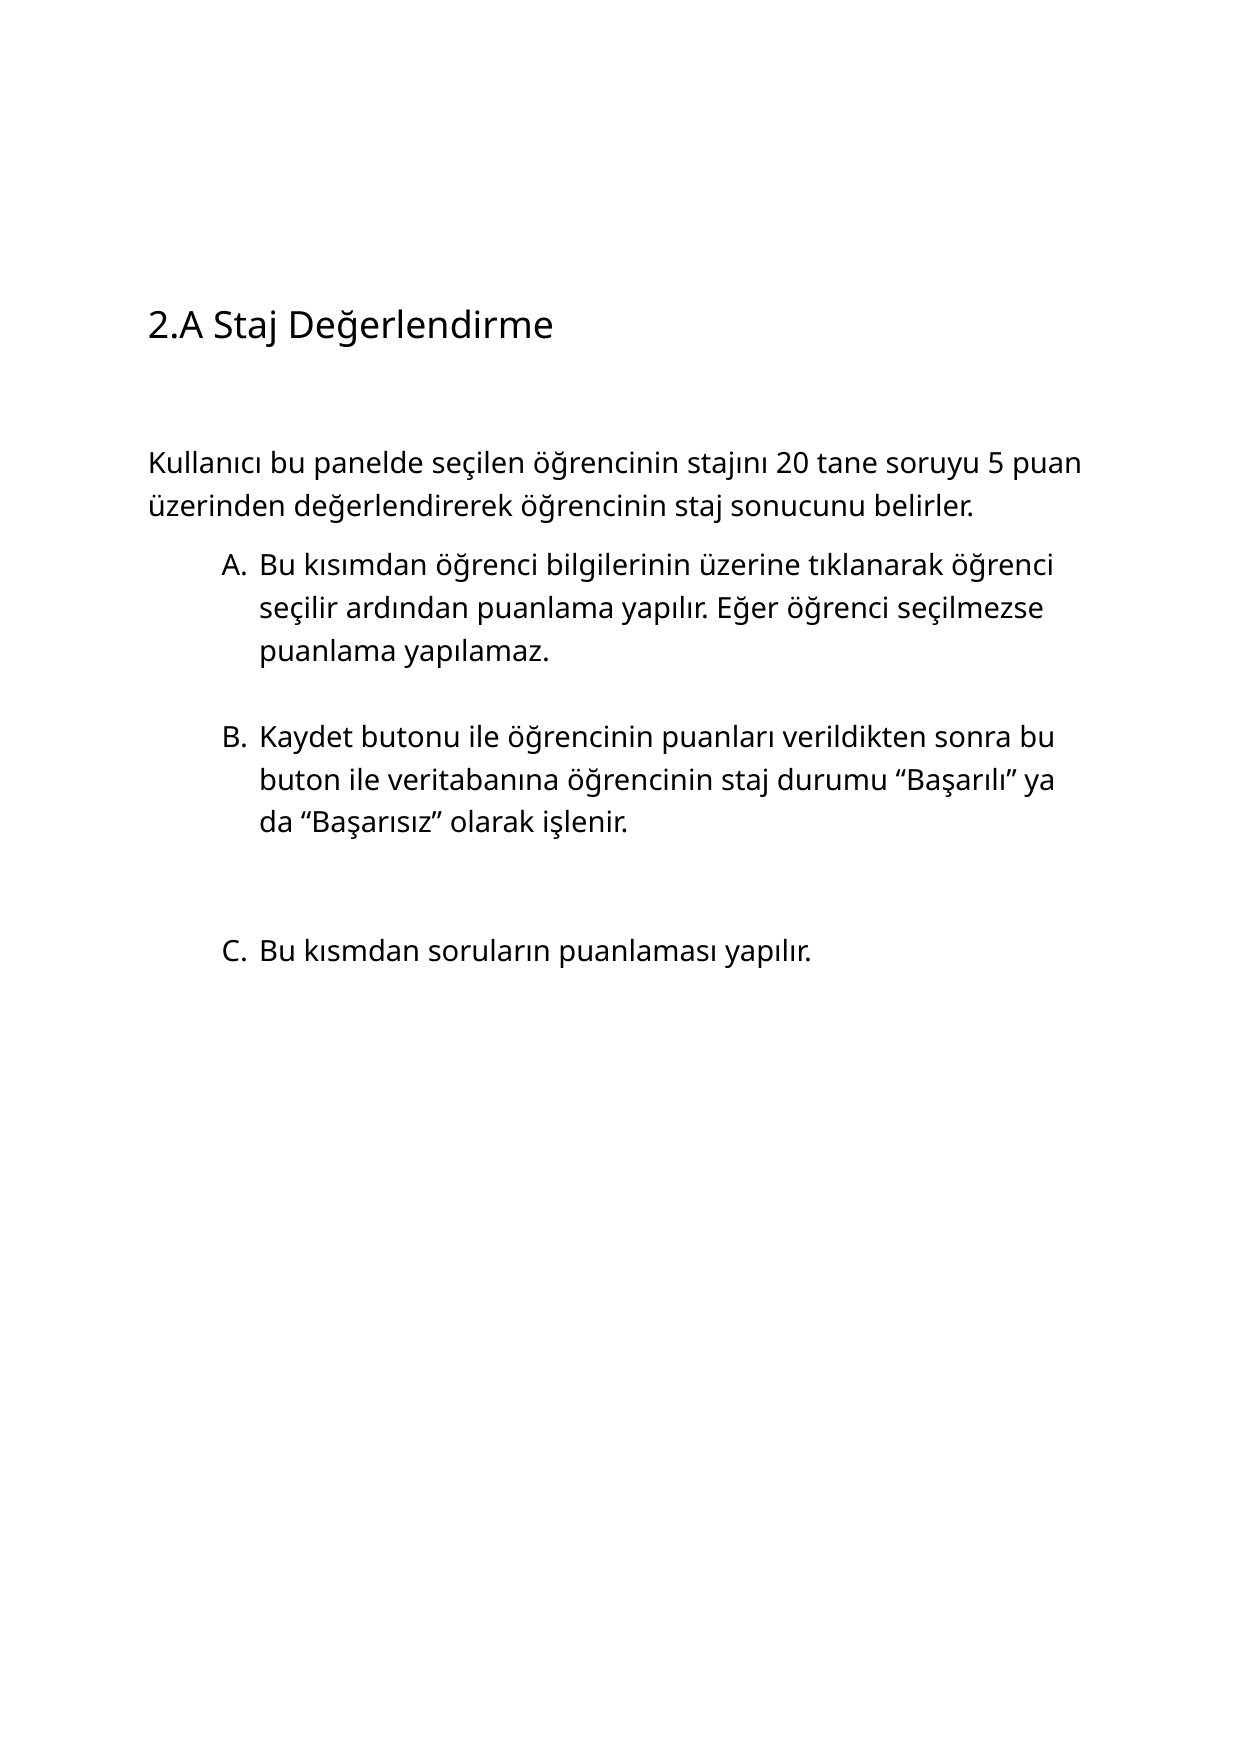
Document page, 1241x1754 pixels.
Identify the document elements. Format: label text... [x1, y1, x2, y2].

list Bu kısmdan soruların puanlaması yapılır. [221, 930, 1093, 970]
text Kullanıcı bu panelde seçilen öğrencinin stajını 20 tane soruyu 5 puan üzerinden değerlendirerek öğrencinin staj sonucunu belirler. [148, 442, 1093, 525]
list Bu kısımdan öğrenci bilgilerinin üzerine tıklanarak öğrenci seçilir ardından puanlama yapılır. Eğer öğrenci seçilmezse puanlama yapılamaz. [221, 545, 1093, 670]
list Kaydet butonu ile öğrencinin puanları verildikten sonra bu buton ile veritabanına öğrencinin staj durumu “Başarılı” ya da “Başarısız” olarak işlenir. [221, 716, 1093, 841]
text 2.A Staj Değerlendirme [148, 299, 1093, 350]
